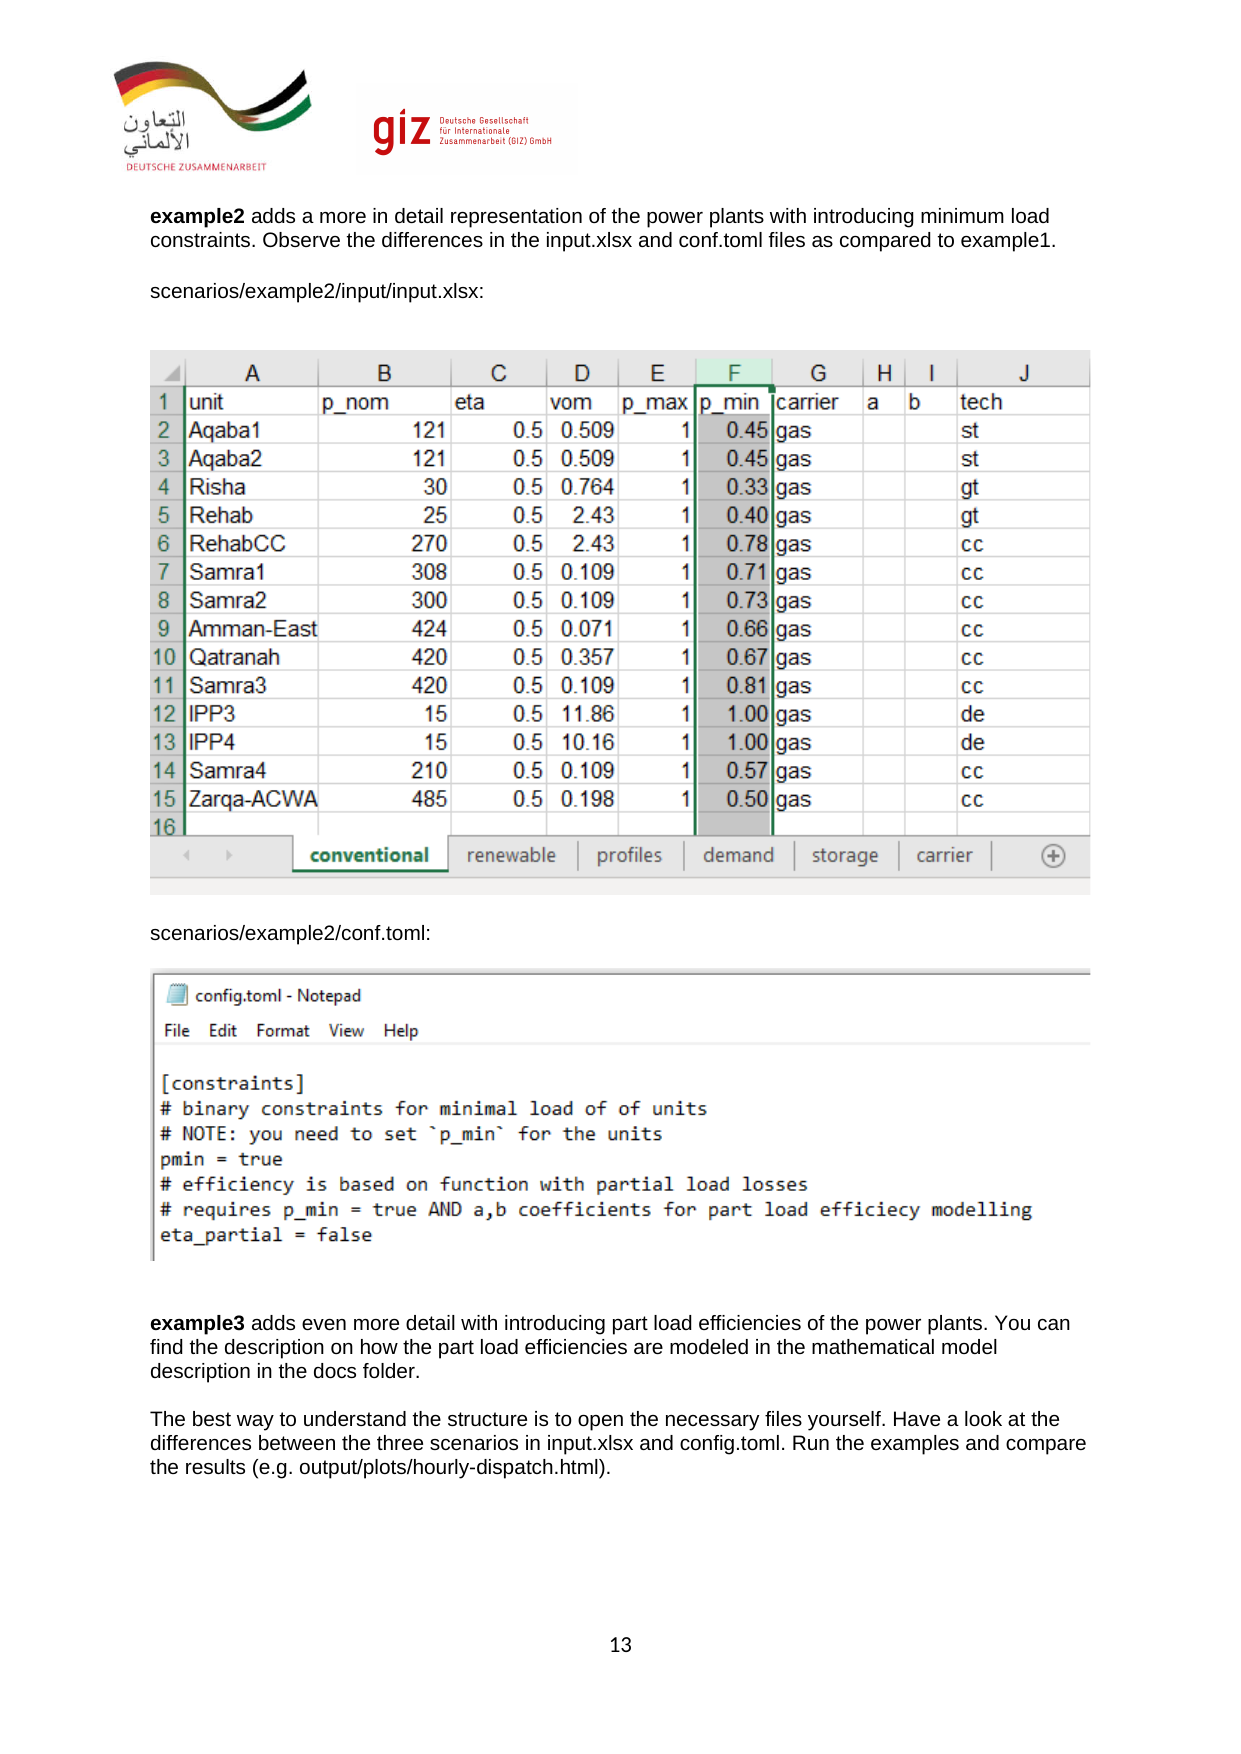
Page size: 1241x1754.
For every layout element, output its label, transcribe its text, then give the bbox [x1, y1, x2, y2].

text scenarios/example2/input/input.xlsx: [150, 278, 1090, 302]
text example2 adds a more in detail representation of the power plants with introducing minimum load constraints. Observe the differences in the input.xlsx and conf.toml files as compared to example1. [150, 204, 1090, 252]
picture [355, 83, 578, 174]
text example3 adds even more detail with introducing part load efficiencies of the power plants. You can find the description on how the part load efficiencies are modeled in the mathematical model description in the docs folder. [150, 1311, 1090, 1383]
picture [150, 350, 1091, 895]
picture [104, 56, 317, 172]
text scenarios/example2/conf.toml: [150, 921, 1090, 945]
text The best way to understand the structure is to open the necessary files yourself. Have a look at the differences between the three scenarios in input.xlsx and config.toml. Run the examples and compare the results (e.g. output/plots/hourly-dispatch.html). [150, 1407, 1090, 1478]
picture [150, 968, 1091, 1261]
